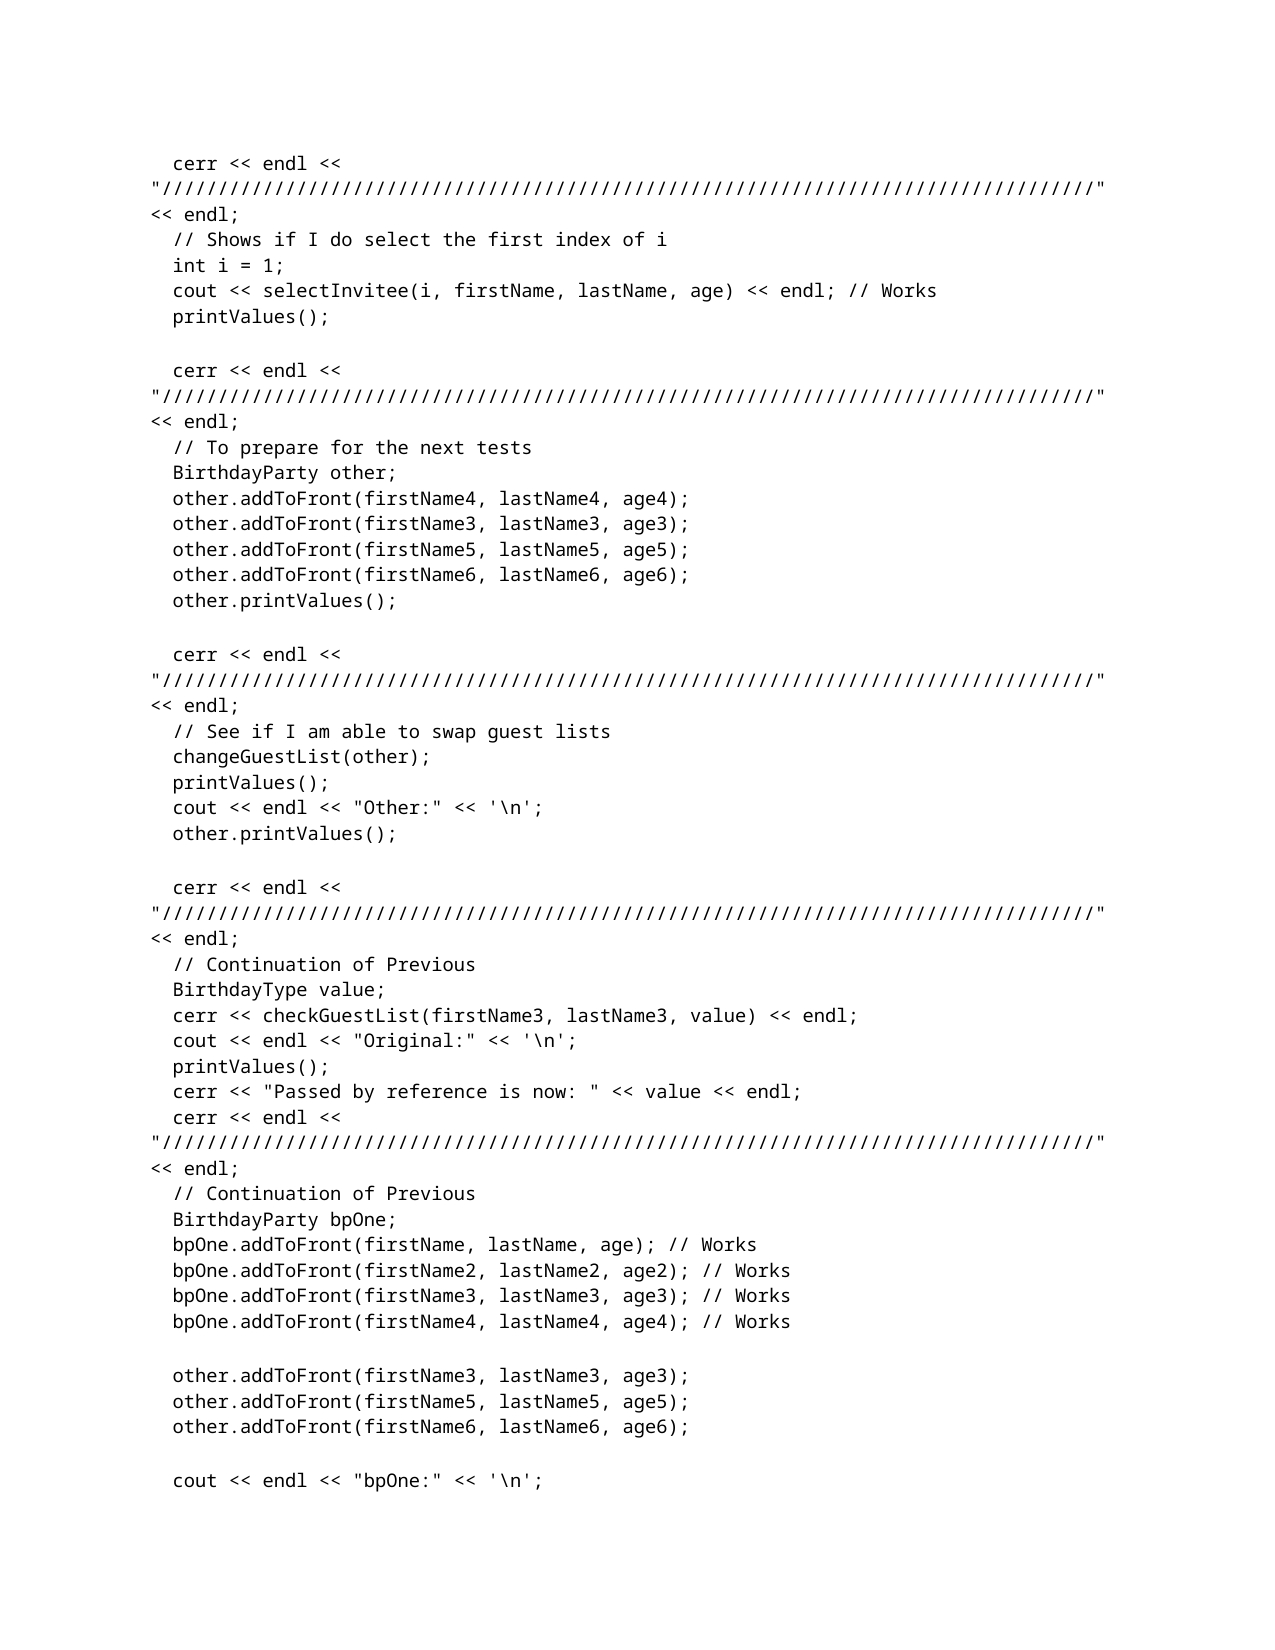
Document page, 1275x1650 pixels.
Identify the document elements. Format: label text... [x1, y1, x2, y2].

text other.addToFront(firstName5, lastName5, age5); [150, 536, 1125, 562]
text changeGuestList(other); [150, 743, 1125, 769]
text // Shows if I do select the first index of i [150, 227, 1125, 252]
text other.printValues(); [150, 820, 1125, 846]
text cerr << endl << "///////////////////////////////////////////////////////////////////////////////////" << endl; [150, 641, 1125, 718]
text cerr << "Passed by reference is now: " << value << endl; [150, 1078, 1125, 1104]
text bpOne.addToFront(firstName2, lastName2, age2); // Works [150, 1257, 1125, 1283]
text cout << selectInvitee(i, firstName, lastName, age) << endl; // Works [150, 278, 1125, 303]
text other.addToFront(firstName6, lastName6, age6); [150, 562, 1125, 587]
text BirthdayType value; [150, 976, 1125, 1002]
text cout << endl << "Other:" << '\n'; [150, 794, 1125, 820]
text other.addToFront(firstName5, lastName5, age5); [150, 1388, 1125, 1413]
text printValues(); [150, 769, 1125, 794]
text bpOne.addToFront(firstName4, lastName4, age4); // Works [150, 1308, 1125, 1334]
text other.addToFront(firstName4, lastName4, age4); [150, 485, 1125, 511]
text printValues(); [150, 303, 1125, 329]
text other.addToFront(firstName3, lastName3, age3); [150, 511, 1125, 536]
text cerr << endl << "///////////////////////////////////////////////////////////////////////////////////" << endl; [150, 150, 1125, 227]
text // Continuation of Previous [150, 1181, 1125, 1206]
text cout << endl << "Original:" << '\n'; [150, 1027, 1125, 1053]
text // To prepare for the next tests [150, 434, 1125, 459]
text printValues(); [150, 1053, 1125, 1078]
text cerr << checkGuestList(firstName3, lastName3, value) << endl; [150, 1002, 1125, 1027]
text other.printValues(); [150, 587, 1125, 613]
text cout << endl << "bpOne:" << '\n'; [150, 1468, 1125, 1493]
text BirthdayParty other; [150, 459, 1125, 485]
text cerr << endl << "///////////////////////////////////////////////////////////////////////////////////" << endl; [150, 357, 1125, 434]
text // See if I am able to swap guest lists [150, 718, 1125, 743]
text BirthdayParty bpOne; [150, 1206, 1125, 1232]
text bpOne.addToFront(firstName3, lastName3, age3); // Works [150, 1283, 1125, 1308]
text int i = 1; [150, 252, 1125, 278]
text cerr << endl << "///////////////////////////////////////////////////////////////////////////////////" << endl; [150, 1104, 1125, 1181]
text cerr << endl << "///////////////////////////////////////////////////////////////////////////////////" << endl; [150, 874, 1125, 951]
text // Continuation of Previous [150, 951, 1125, 976]
text other.addToFront(firstName6, lastName6, age6); [150, 1413, 1125, 1439]
text other.addToFront(firstName3, lastName3, age3); [150, 1362, 1125, 1388]
text bpOne.addToFront(firstName, lastName, age); // Works [150, 1232, 1125, 1257]
